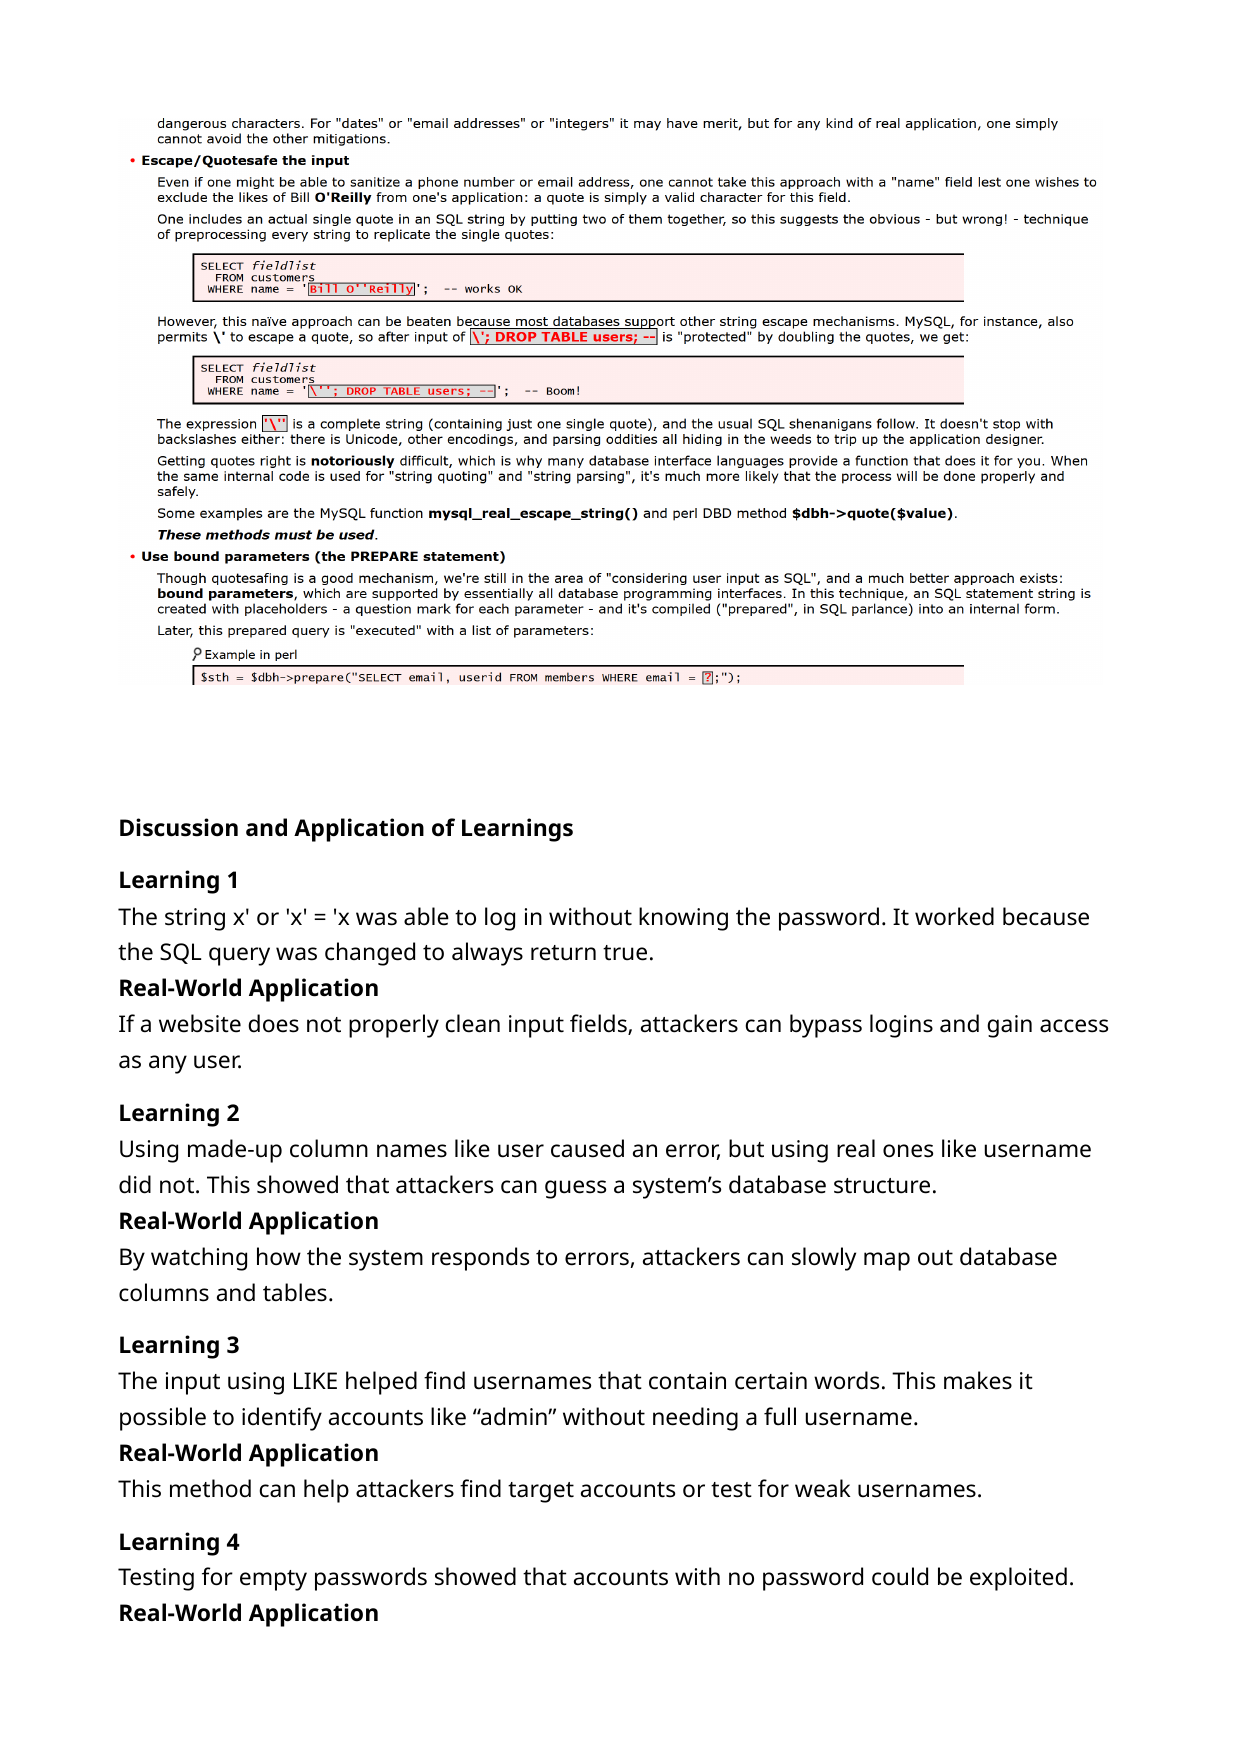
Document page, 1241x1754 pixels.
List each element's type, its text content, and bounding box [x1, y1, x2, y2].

text Learning 2 Using made-up column names like user caused an error, but using real ones like username did not. This showed that attackers can guess a system’s database structure. Real-World Application By watching how the system responds to errors, attackers can slowly map out database columns and tables. [118, 1097, 1122, 1308]
text Discussion and Application of Learnings [118, 812, 1122, 843]
text Learning 1 The string x' or 'x' = 'x was able to log in without knowing the password. It worked because the SQL query was changed to always return true. Real-World Application If a website does not properly clean input fields, attackers can bypass logins and gain access as any user. [118, 864, 1122, 1075]
picture [118, 118, 1103, 685]
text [118, 1525, 1122, 1628]
text Learning 3 The input using LIKE helped find usernames that contain certain words. This makes it possible to identify accounts like “admin” without needing a full username. Real-World Application This method can help attackers find target accounts or test for weak usernames. [118, 1329, 1122, 1504]
